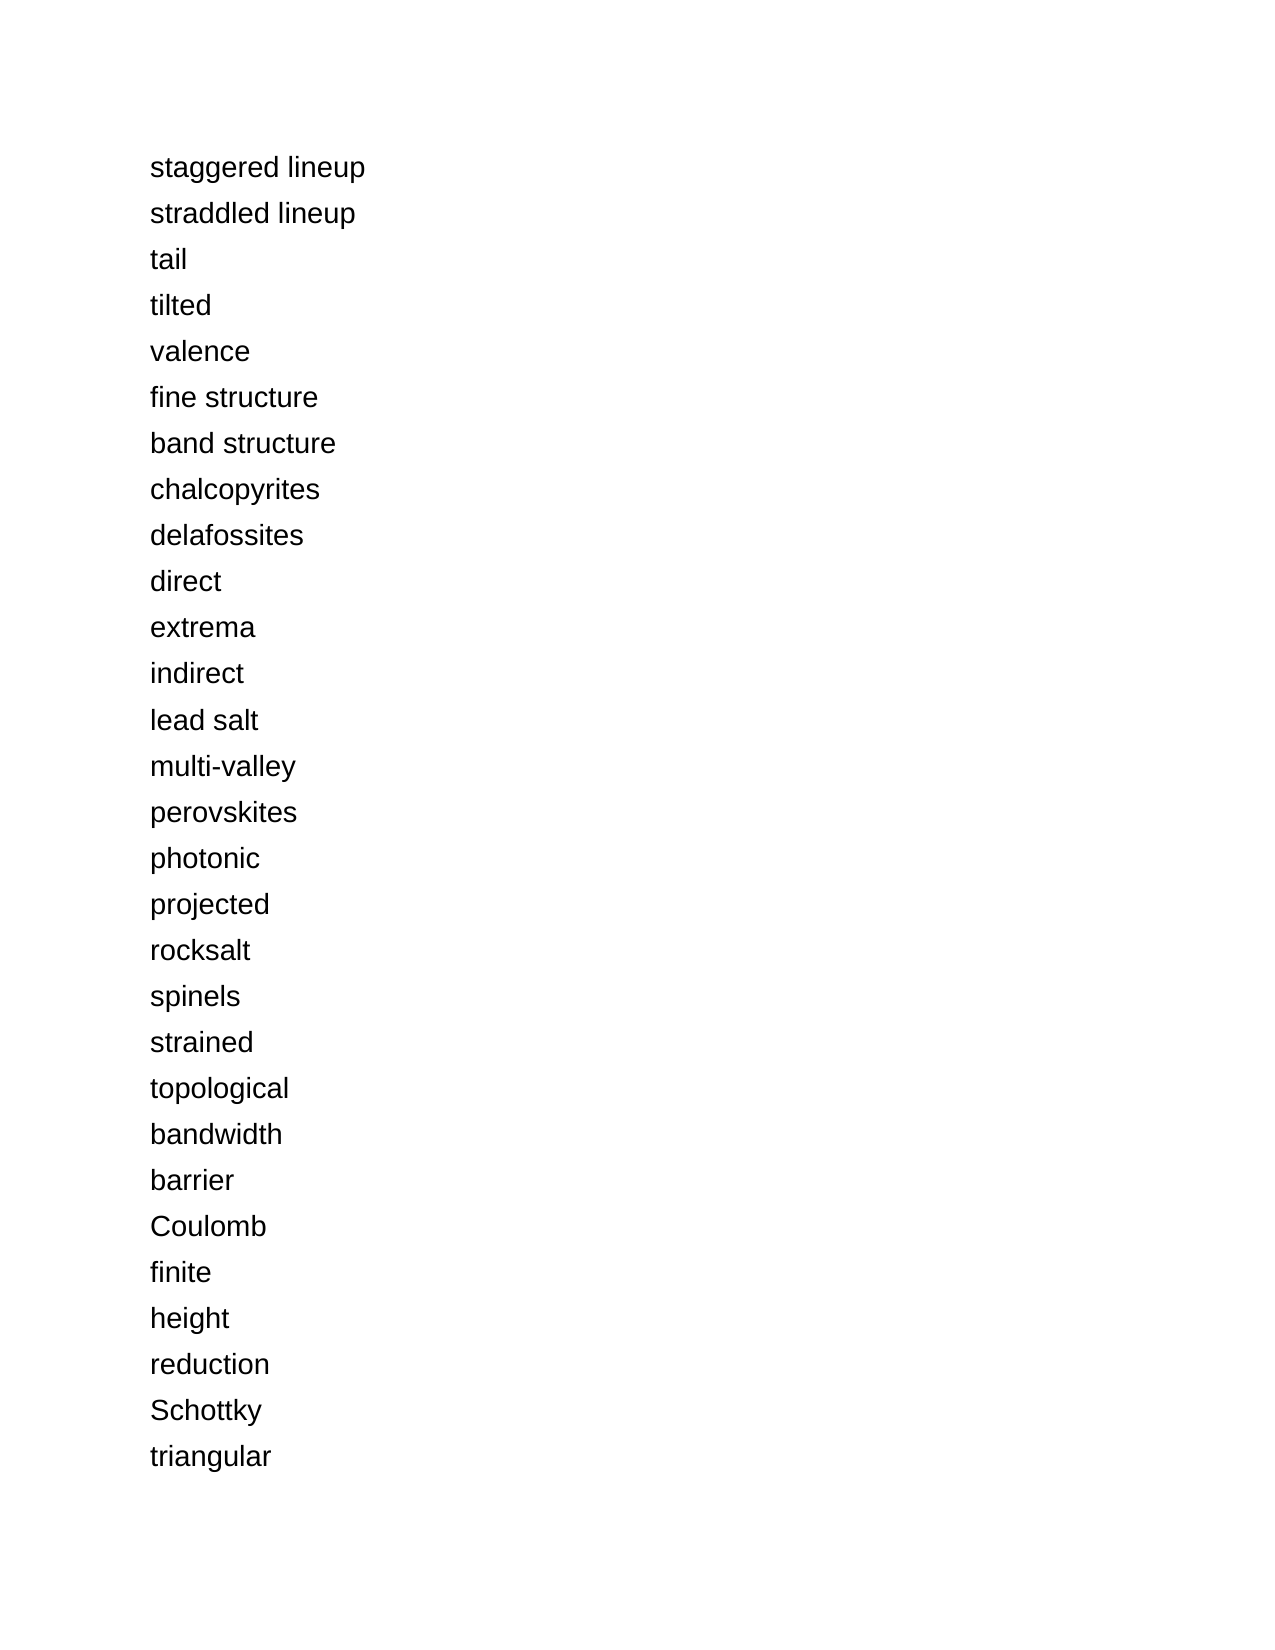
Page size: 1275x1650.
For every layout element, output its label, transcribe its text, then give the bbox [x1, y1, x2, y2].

text topological [150, 1071, 1125, 1104]
text tail [150, 242, 1125, 276]
text chalcopyrites [150, 472, 1125, 506]
text tilted [150, 288, 1125, 322]
text lead salt [150, 702, 1125, 736]
text photonic [150, 841, 1125, 874]
text rocksalt [150, 933, 1125, 966]
text extrema [150, 610, 1125, 644]
text multi-valley [150, 748, 1125, 782]
text spinels [150, 979, 1125, 1012]
text finite [150, 1255, 1125, 1288]
text height [150, 1301, 1125, 1334]
text delafossites [150, 518, 1125, 552]
text direct [150, 564, 1125, 598]
text fine structure [150, 380, 1125, 414]
text projected [150, 887, 1125, 920]
text indirect [150, 656, 1125, 690]
text staggered lineup [150, 150, 1125, 183]
text valence [150, 334, 1125, 368]
text triangular [150, 1439, 1125, 1473]
text bandwidth [150, 1117, 1125, 1150]
text Coulomb [150, 1209, 1125, 1242]
text Schottky [150, 1393, 1125, 1427]
text barrier [150, 1163, 1125, 1196]
text strained [150, 1025, 1125, 1058]
text reduction [150, 1347, 1125, 1381]
text band structure [150, 426, 1125, 460]
text straddled lineup [150, 196, 1125, 229]
text perovskites [150, 794, 1125, 828]
